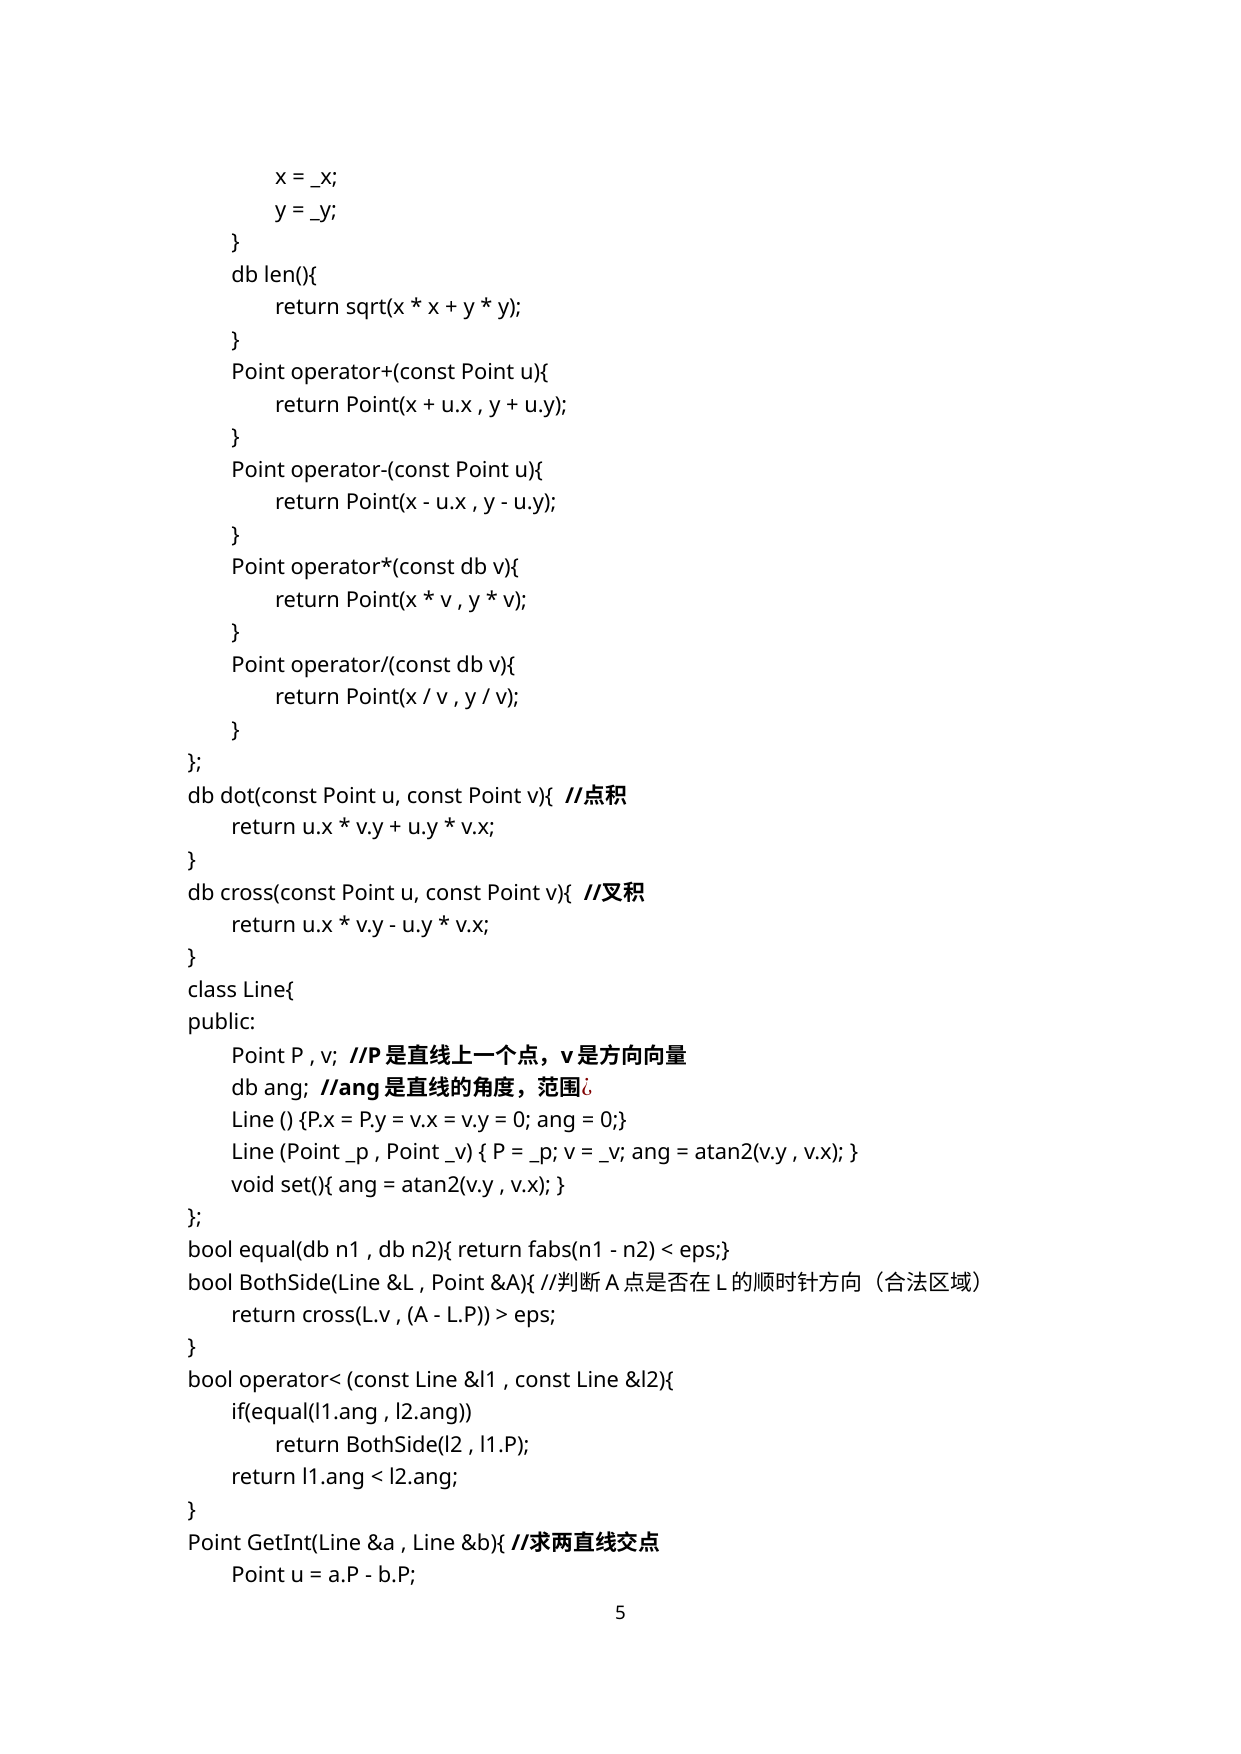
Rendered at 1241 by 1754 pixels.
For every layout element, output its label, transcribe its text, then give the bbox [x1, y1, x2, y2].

text return cross(L.v , (A - L.P)) > eps; [187, 1297, 1053, 1330]
text return Point(x + u.x , y + u.y); [187, 387, 1053, 420]
text Point P , v; //P是直线上一个点，v是方向向量 [187, 1037, 1053, 1070]
text db ang; //ang是直线的角度，范围 [187, 1070, 1053, 1102]
text db dot(const Point u, const Point v){ //点积 [187, 777, 1053, 810]
text void set(){ ang = atan2(v.y , v.x); } [187, 1167, 1053, 1200]
text }; [187, 1200, 1053, 1232]
text if(equal(l1.ang , l2.ang)) [187, 1395, 1053, 1427]
text Point GetInt(Line &a , Line &b){ //求两直线交点 [187, 1525, 1053, 1557]
text Point u = a.P - b.P; [187, 1557, 1053, 1590]
text db cross(const Point u, const Point v){ //叉积 [187, 875, 1053, 907]
text Line (Point _p , Point _v) { P = _p; v = _v; ang = atan2(v.y , v.x); } [187, 1135, 1053, 1167]
text } [187, 322, 1053, 355]
text Point operator+(const Point u){ [187, 355, 1053, 387]
text }; [187, 745, 1053, 777]
text } [187, 1492, 1053, 1525]
text return sqrt(x * x + y * y); [187, 290, 1053, 322]
text y = _y; [187, 192, 1053, 225]
text Point operator-(const Point u){ [187, 452, 1053, 485]
text } [187, 712, 1053, 745]
text } [187, 842, 1053, 875]
text } [187, 1330, 1053, 1362]
text class Line{ [187, 972, 1053, 1005]
text return BothSide(l2 , l1.P); [187, 1427, 1053, 1460]
text } [187, 940, 1053, 972]
text Point operator/(const db v){ [187, 647, 1053, 680]
text x = _x; [187, 160, 1053, 192]
text } [187, 517, 1053, 550]
text return u.x * v.y - u.y * v.x; [187, 907, 1053, 940]
text return Point(x / v , y / v); [187, 680, 1053, 712]
text public: [187, 1005, 1053, 1037]
text return l1.ang < l2.ang; [187, 1460, 1053, 1492]
text bool operator< (const Line &l1 , const Line &l2){ [187, 1362, 1053, 1395]
text return u.x * v.y + u.y * v.x; [187, 810, 1053, 842]
text bool BothSide(Line &L , Point &A){ //判断A点是否在L的顺时针方向（合法区域） [187, 1265, 1053, 1297]
text return Point(x * v , y * v); [187, 582, 1053, 615]
text } [187, 420, 1053, 452]
text Line () {P.x = P.y = v.x = v.y = 0; ang = 0;} [187, 1102, 1053, 1135]
text bool equal(db n1 , db n2){ return fabs(n1 - n2) < eps;} [187, 1232, 1053, 1265]
text } [187, 225, 1053, 257]
text return Point(x - u.x , y - u.y); [187, 485, 1053, 517]
text db len(){ [187, 257, 1053, 290]
text } [187, 615, 1053, 647]
text Point operator*(const db v){ [187, 550, 1053, 582]
